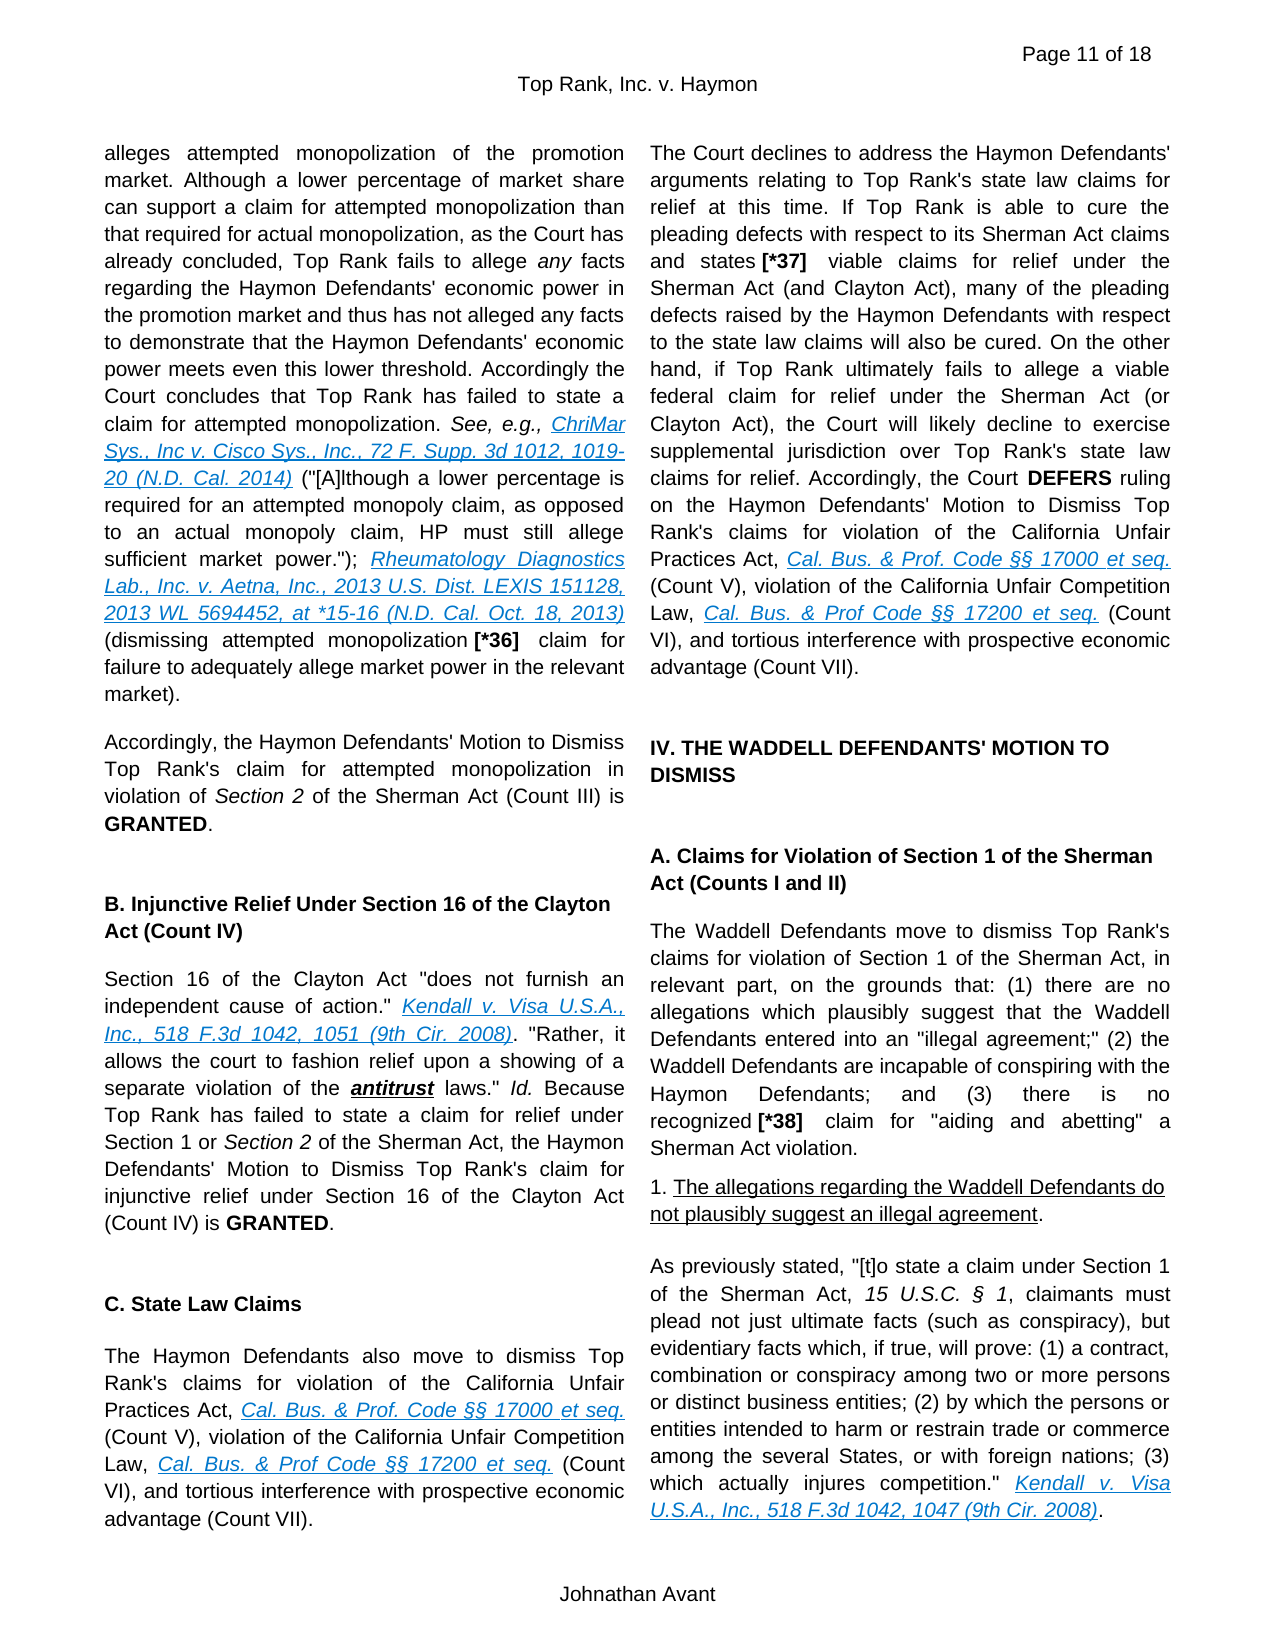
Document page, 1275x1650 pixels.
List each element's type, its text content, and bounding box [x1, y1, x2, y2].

text B. Injunctive Relief Under Section 16 of the Clayton Act (Count IV) [104, 860, 625, 943]
text As previously stated, "[t]o state a claim under Section 1 of the Sherman Act, 15 U.S.C. § 1, claimants must plead not just ultimate facts (such as conspiracy), but evidentiary facts which, if true, will prove: (1) a contract, combination or conspiracy among two or more persons or distinct business entities; (2) by which the persons or entities intended to harm or restrain trade or commerce among the several States, or with foreign nations; (3) which actually injures competition." Kendall v. Visa U.S.A., Inc., 518 F.3d 1042, 1047 (9th Cir. 2008). [650, 1251, 1171, 1522]
text 1. The allegations regarding the Waddell Defendants do not plausibly suggest an illegal agreement. [650, 1172, 1171, 1226]
text Accordingly, the Haymon Defendants' Motion to Dismiss Top Rank's claim for attempted monopolization in violation of Section 2 of the Sherman Act (Count III) is GRANTED. [104, 727, 625, 835]
text C. State Law Claims [104, 1260, 625, 1316]
text Section 16 of the Clayton Act "does not furnish an independent cause of action." Kendall v. Visa U.S.A., Inc., 518 F.3d 1042, 1051 (9th Cir. 2008). "Rather, it allows the court to fashion relief upon a showing of a separate violation of the antitrust laws." Id. Because Top Rank has failed to state a claim for relief under Section 1 or Section 2 of the Sherman Act, the Haymon Defendants' Motion to Dismiss Top Rank's claim for injunctive relief under Section 16 of the Clayton Act (Count IV) is GRANTED. [104, 964, 625, 1235]
text The Haymon Defendants also move to dismiss Top Rank's claims for violation of the California Unfair Practices Act, Cal. Bus. & Prof. Code §§ 17000 et seq. (Count V), violation of the California Unfair Competition Law, Cal. Bus. & Prof Code §§ 17200 et seq. (Count VI), and tortious interference with prospective economic advantage (Count VII). [104, 1341, 625, 1530]
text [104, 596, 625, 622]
text A. Claims for Violation of Section 1 of the Sherman Act (Counts I and II) [650, 812, 1171, 895]
text IV. THE WADDELL DEFENDANTS' MOTION TO DISMISS [650, 704, 1171, 787]
text The Court declines to address the Haymon Defendants' arguments relating to Top Rank's state law claims for relief at this time. If Top Rank is able to cure the pleading defects with respect to its Sherman Act claims and states [*37] viable claims for relief under the Sherman Act (and Clayton Act), many of the pleading defects raised by the Haymon Defendants with respect to the state law claims will also be cured. On the other hand, if Top Rank ultimately fails to allege a viable federal claim for relief under the Sherman Act (or Clayton Act), the Court will likely decline to exercise supplemental jurisdiction over Top Rank's state law claims for relief. Accordingly, the Court DEFERS ruling on the Haymon Defendants' Motion to Dismiss Top Rank's claims for violation of the California Unfair Practices Act, Cal. Bus. & Prof. Code §§ 17000 et seq. (Count V), violation of the California Unfair Competition Law, Cal. Bus. & Prof Code §§ 17200 et seq. (Count VI), and tortious interference with prospective economic advantage (Count VII). [650, 137, 1171, 679]
text The Waddell Defendants move to dismiss Top Rank's claims for violation of Section 1 of the Sherman Act, in relevant part, on the grounds that: (1) there are no allegations which plausibly suggest that the Waddell Defendants entered into an "illegal agreement;" (2) the Waddell Defendants are incapable of conspiring with the Haymon Defendants; and (3) there is no recognized [*38] claim for "aiding and abetting" a Sherman Act violation. [650, 916, 1171, 1159]
